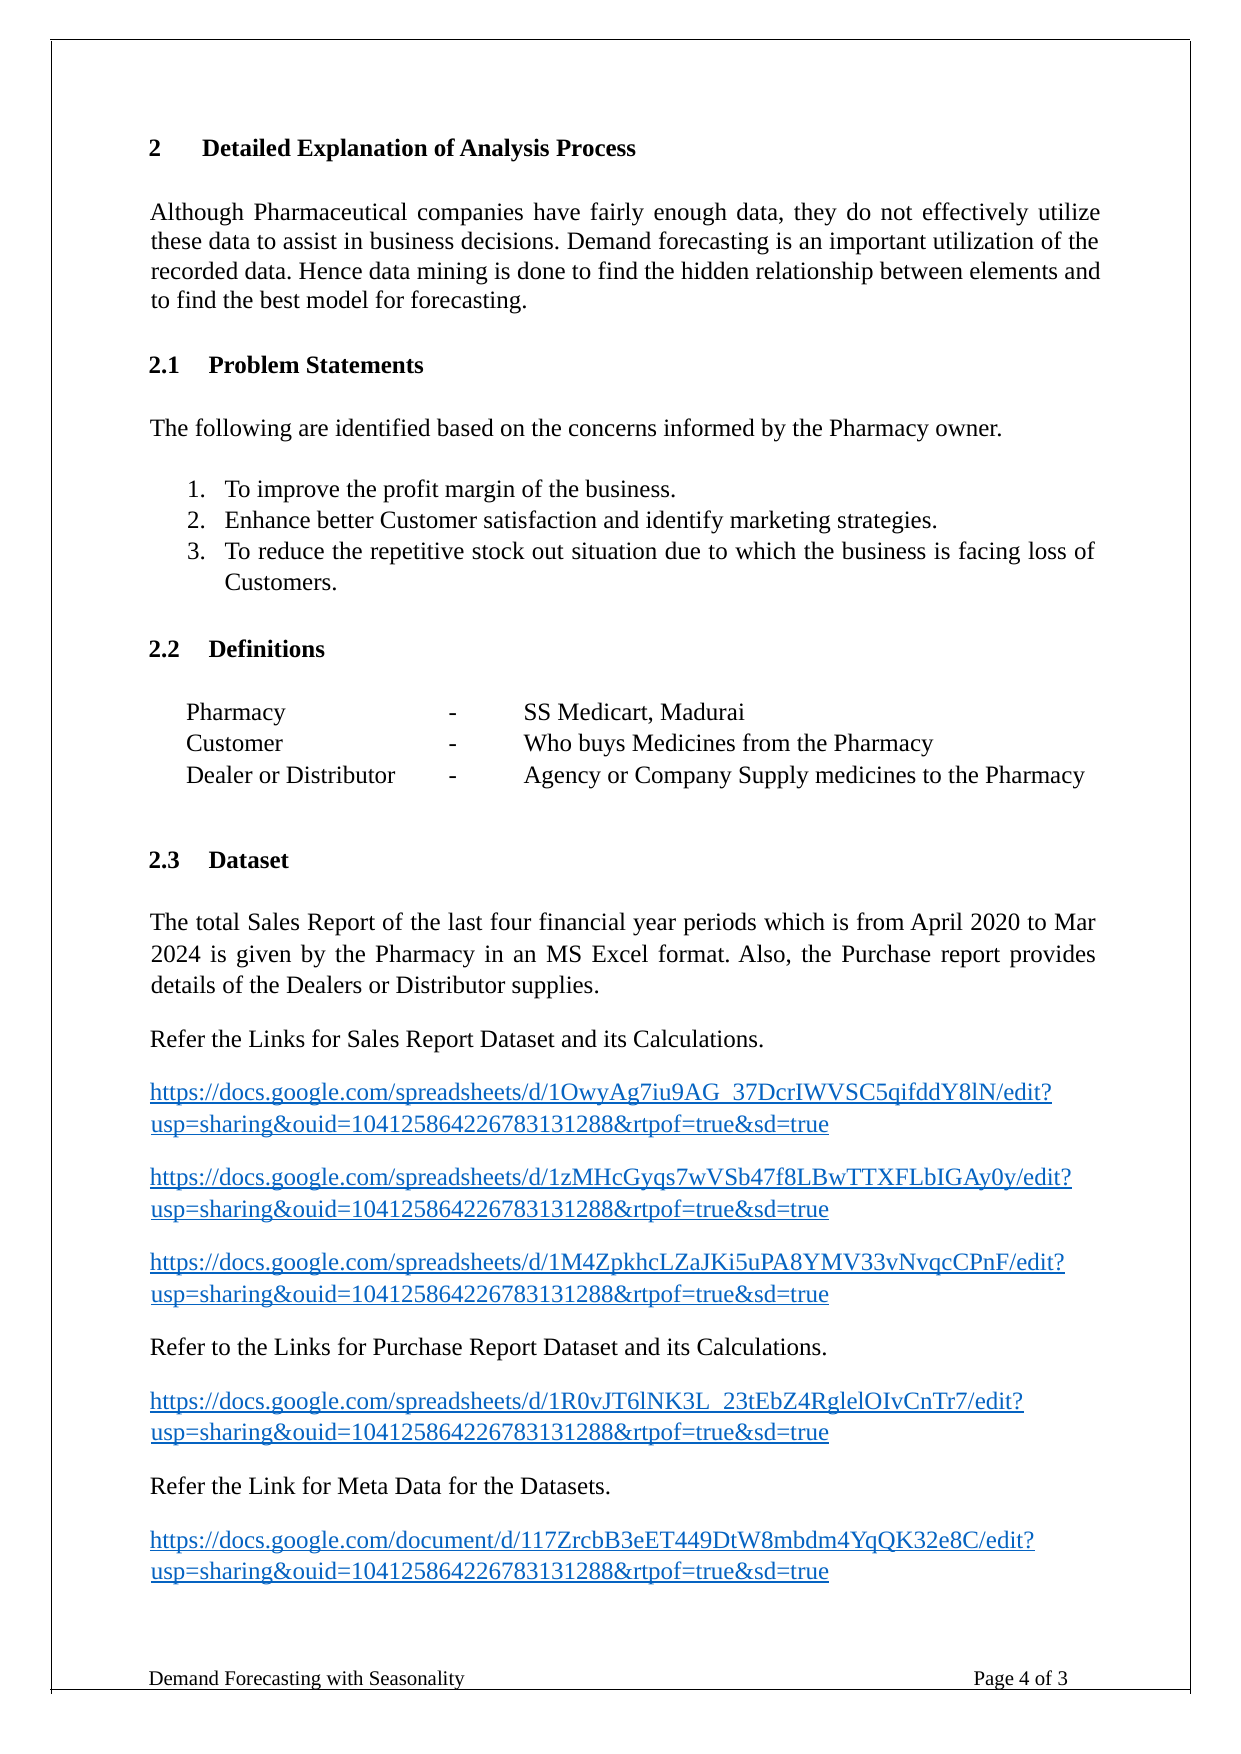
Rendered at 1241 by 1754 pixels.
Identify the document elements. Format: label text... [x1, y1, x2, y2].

text https://docs.google.com/spreadsheets/d/1R0vJT6lNK3L_23tEbZ4RglelOIvCnTr7/edit?usp=sharing&ouid=104125864226783131288&rtpof=true&sd=true [149, 1386, 1097, 1446]
text Although Pharmaceutical companies have fairly enough data, they do not effectively utilize these data to assist in business decisions. Demand forecasting is an important utilization of the recorded data. Hence data mining is done to find the hidden relationship between elements and to find the best model for forecasting. [149, 197, 1101, 314]
list To improve the profit margin of the business. [187, 474, 1097, 502]
list Enhance better Customer satisfaction and identify marketing strategies. [187, 505, 1097, 534]
text https://docs.google.com/spreadsheets/d/1zMHcGyqs7wVSb47f8LBwTTXFLbIGAy0y/edit?usp=sharing&ouid=104125864226783131288&rtpof=true&sd=true [149, 1162, 1097, 1222]
text https://docs.google.com/spreadsheets/d/1M4ZpkhcLZaJKi5uPA8YMV33vNvqcCPnF/edit?usp=sharing&ouid=104125864226783131288&rtpof=true&sd=true [149, 1247, 1097, 1307]
text The following are identified based on the concerns informed by the Pharmacy owner. [149, 413, 1101, 442]
text Customer - Who buys Medicines from the Pharmacy [186, 728, 1108, 757]
text Pharmacy - SS Medicart, Madurai [186, 697, 1108, 726]
text https://docs.google.com/document/d/117ZrcbB3eET449DtW8mbdm4YqQK32e8C/edit?usp=sharing&ouid=104125864226783131288&rtpof=true&sd=true [149, 1525, 1097, 1585]
text Dealer or Distributor - Agency or Company Supply medicines to the Pharmacy [186, 760, 1108, 789]
list To reduce the repetitive stock out situation due to which the business is facing loss of Customers. [187, 536, 1097, 596]
text Refer to the Links for Purchase Report Dataset and its Calculations. [149, 1332, 1097, 1361]
subtitle Detailed Explanation of Analysis Process [148, 133, 1108, 162]
subtitle Problem Statements [148, 351, 1108, 379]
text Refer the Link for Meta Data for the Datasets. [149, 1471, 1097, 1500]
subtitle Definitions [148, 634, 1108, 663]
subtitle Dataset [148, 845, 1108, 873]
text https://docs.google.com/spreadsheets/d/1OwyAg7iu9AG_37DcrIWVSC5qifddY8lN/edit?usp=sharing&ouid=104125864226783131288&rtpof=true&sd=true [149, 1077, 1097, 1137]
text Refer the Links for Sales Report Dataset and its Calculations. [149, 1024, 1097, 1052]
text The total Sales Report of the last four financial year periods which is from April 2020 to Mar 2024 is given by the Pharmacy in an MS Excel format. Also, the Purchase report provides details of the Dealers or Distributor supplies. [149, 907, 1097, 999]
